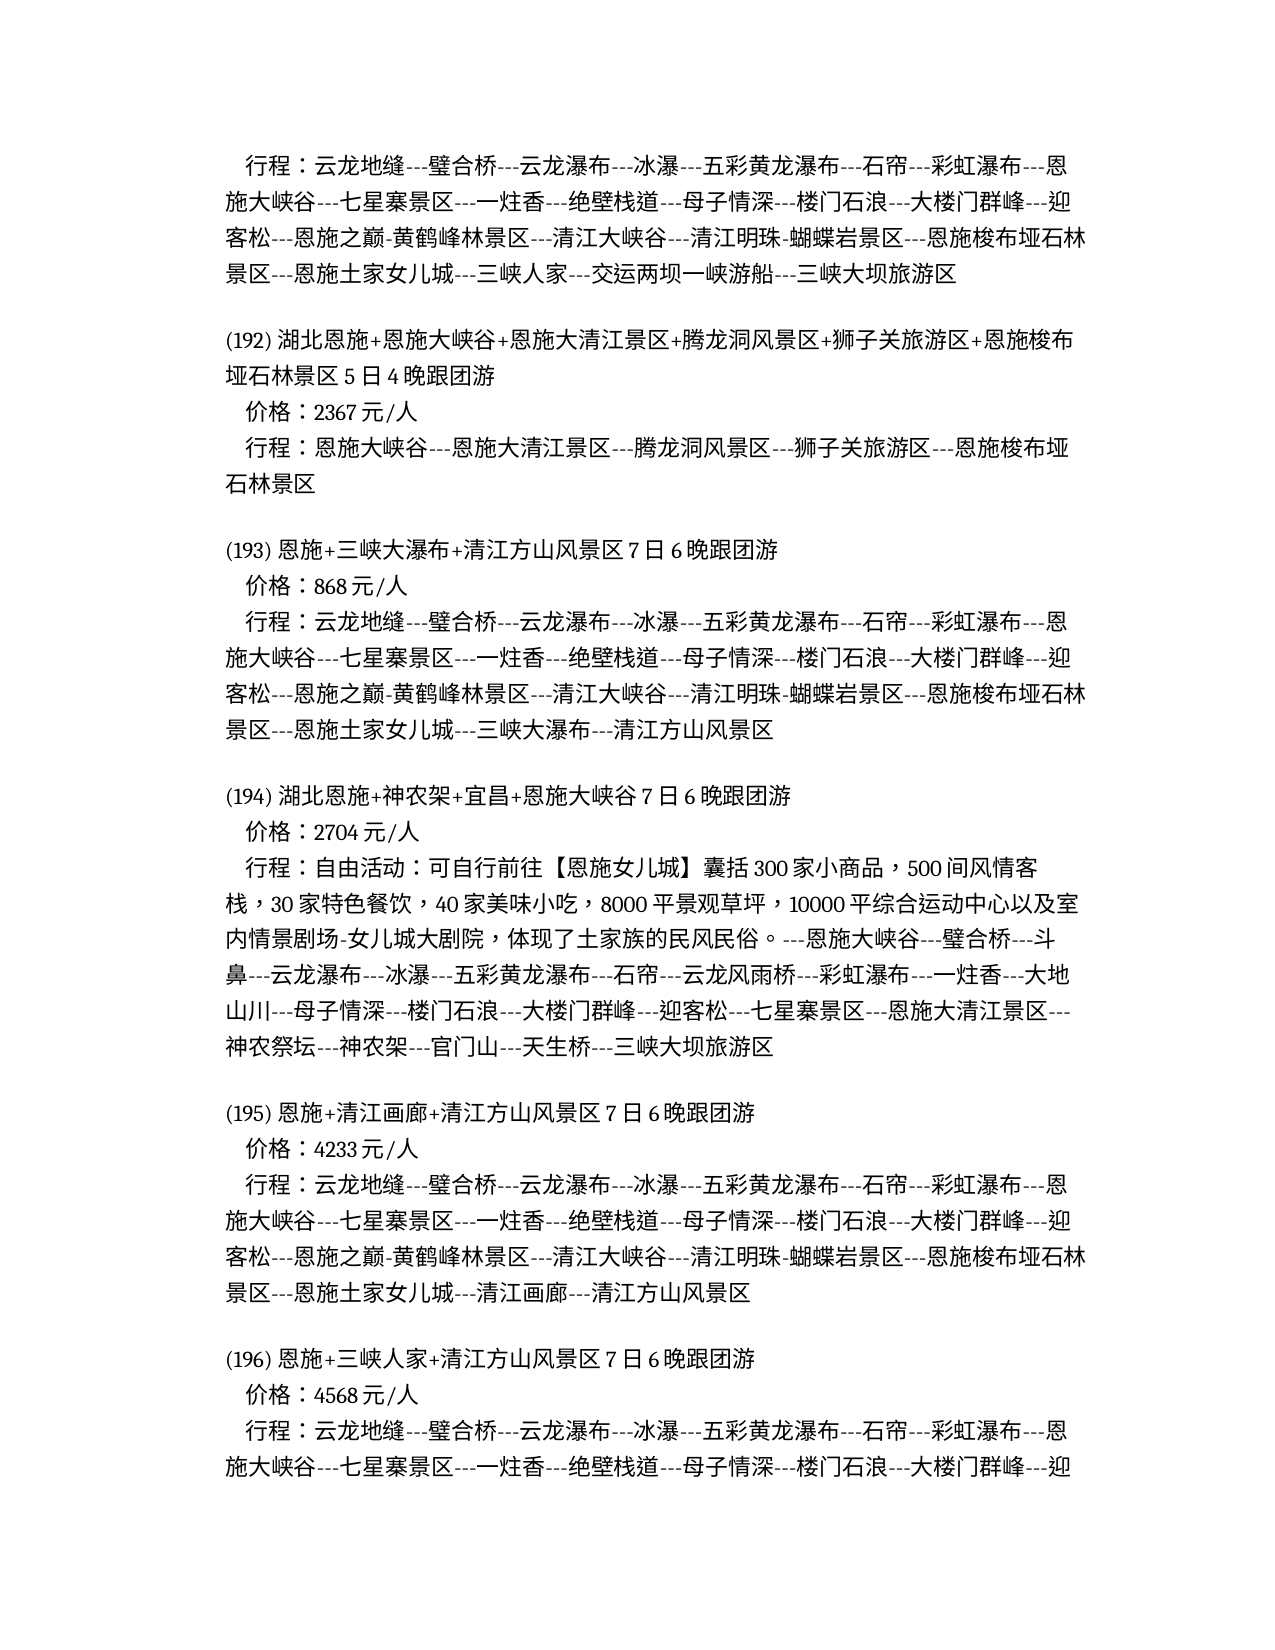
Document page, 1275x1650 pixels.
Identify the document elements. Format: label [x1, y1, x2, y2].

list [187, 150, 1087, 1482]
